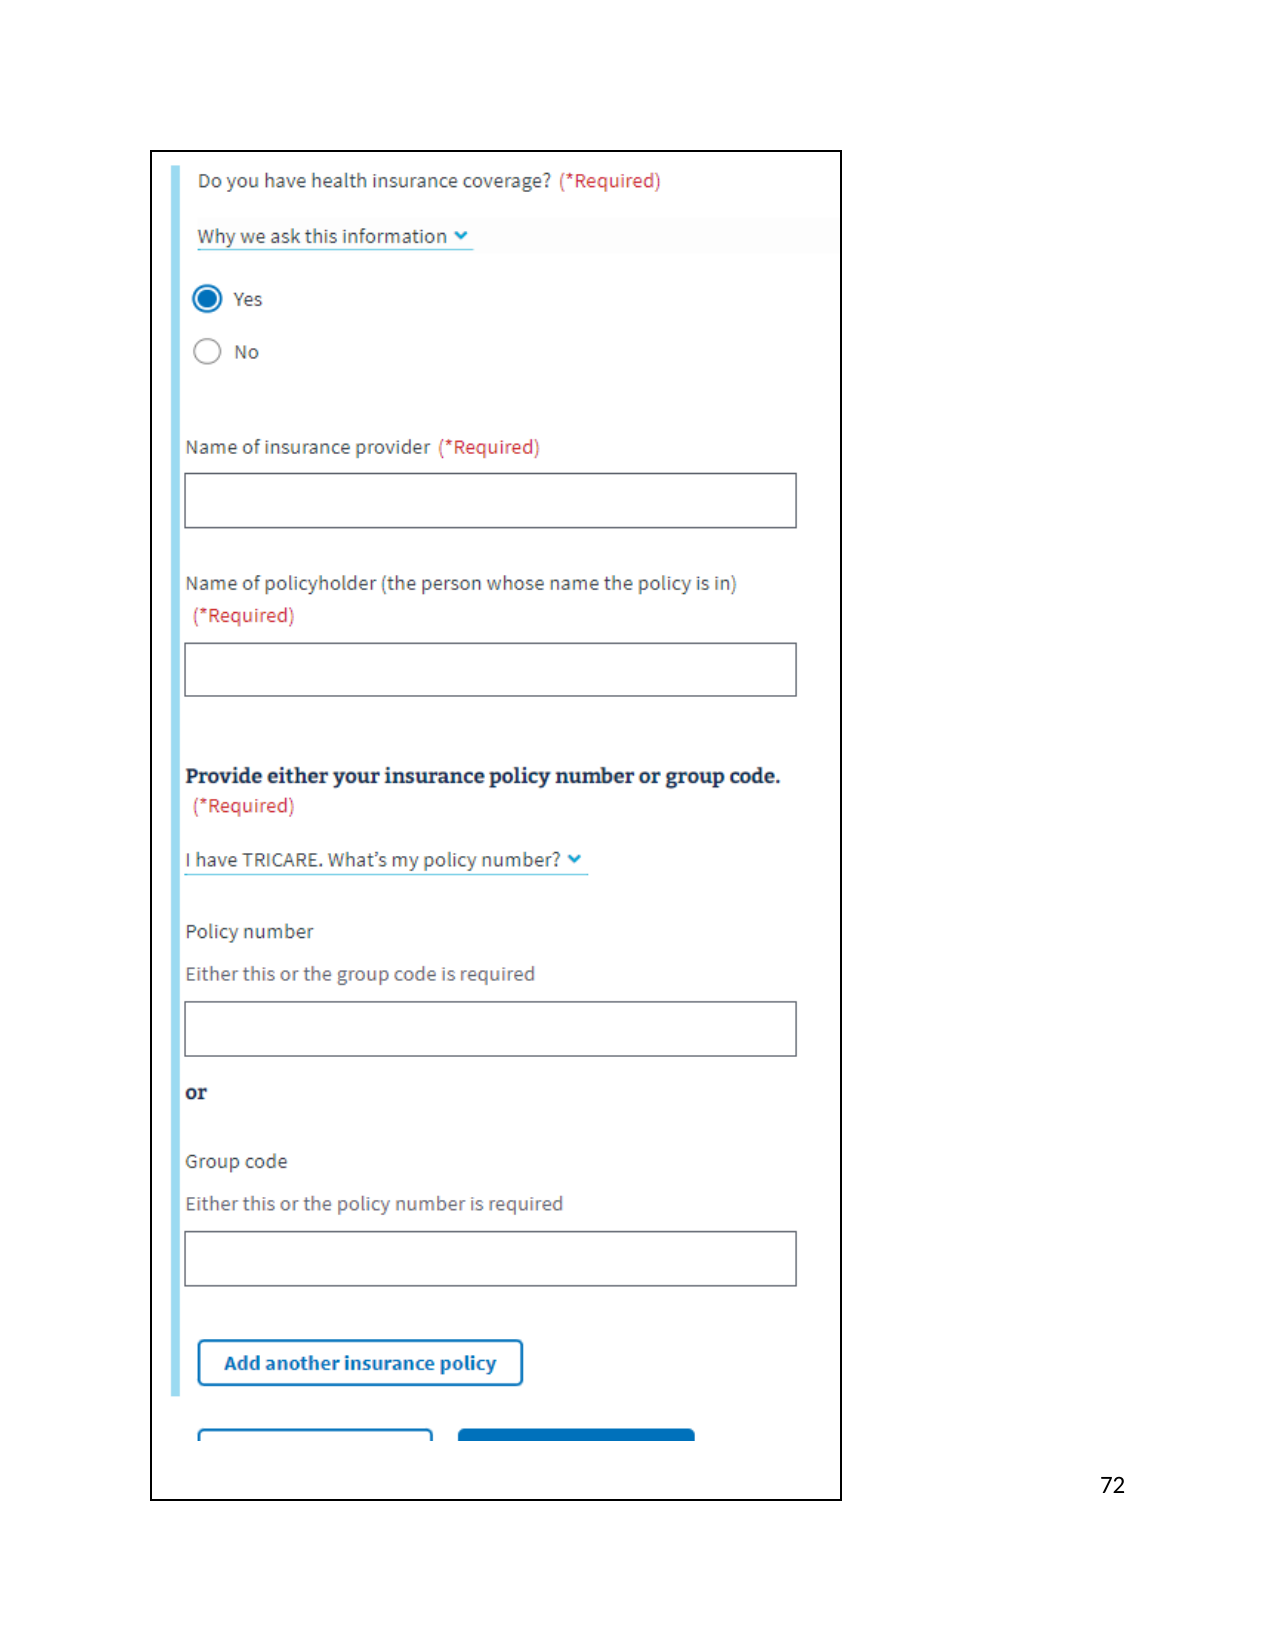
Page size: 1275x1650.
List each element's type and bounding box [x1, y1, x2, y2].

picture [152, 152, 840, 1441]
